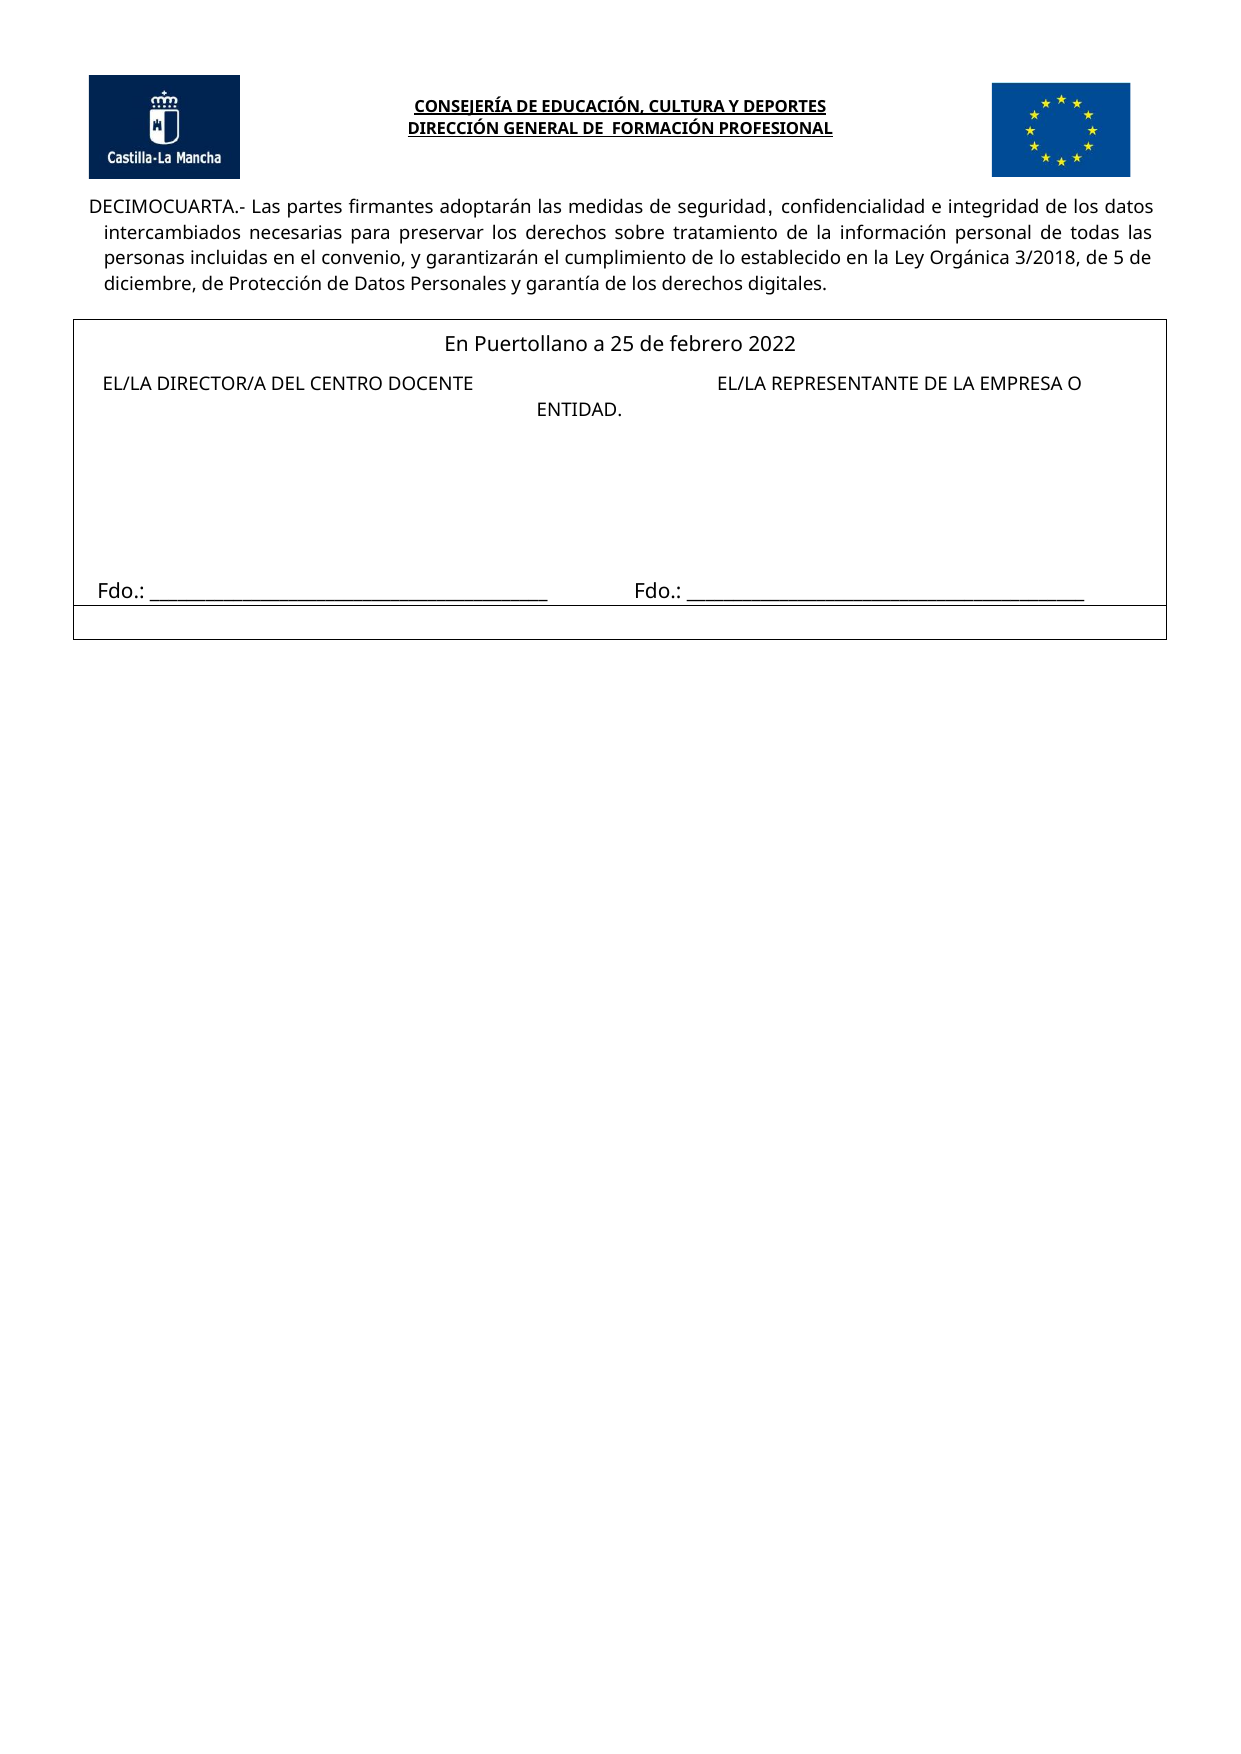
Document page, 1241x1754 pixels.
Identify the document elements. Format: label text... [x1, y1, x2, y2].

table_cell [74, 606, 1166, 639]
picture [88, 75, 240, 179]
table_header En Puertollano a 25 de febrero 2022 EL/LA DIRECTOR/A DEL CENTRO DOCENTE EL/LA REPRESENTANTE DE LA EMPRESA O ENTIDAD. Fdo.: ___________________________________________ Fdo.: ___________________________________________ [74, 320, 1166, 605]
picture [991, 82, 1131, 177]
text DECIMOCUARTA.- Las partes firmantes adoptarán las medidas de seguridad, confidencialidad e integridad de los datos intercambiados necesarias para preservar los derechos sobre tratamiento de la información personal de todas las personas incluidas en el convenio, y garantizarán el cumplimiento de lo establecido en la Ley Orgánica 3/2018, de 5 de diciembre, de Protección de Datos Personales y garantía de los derechos digitales. [89, 192, 1154, 296]
